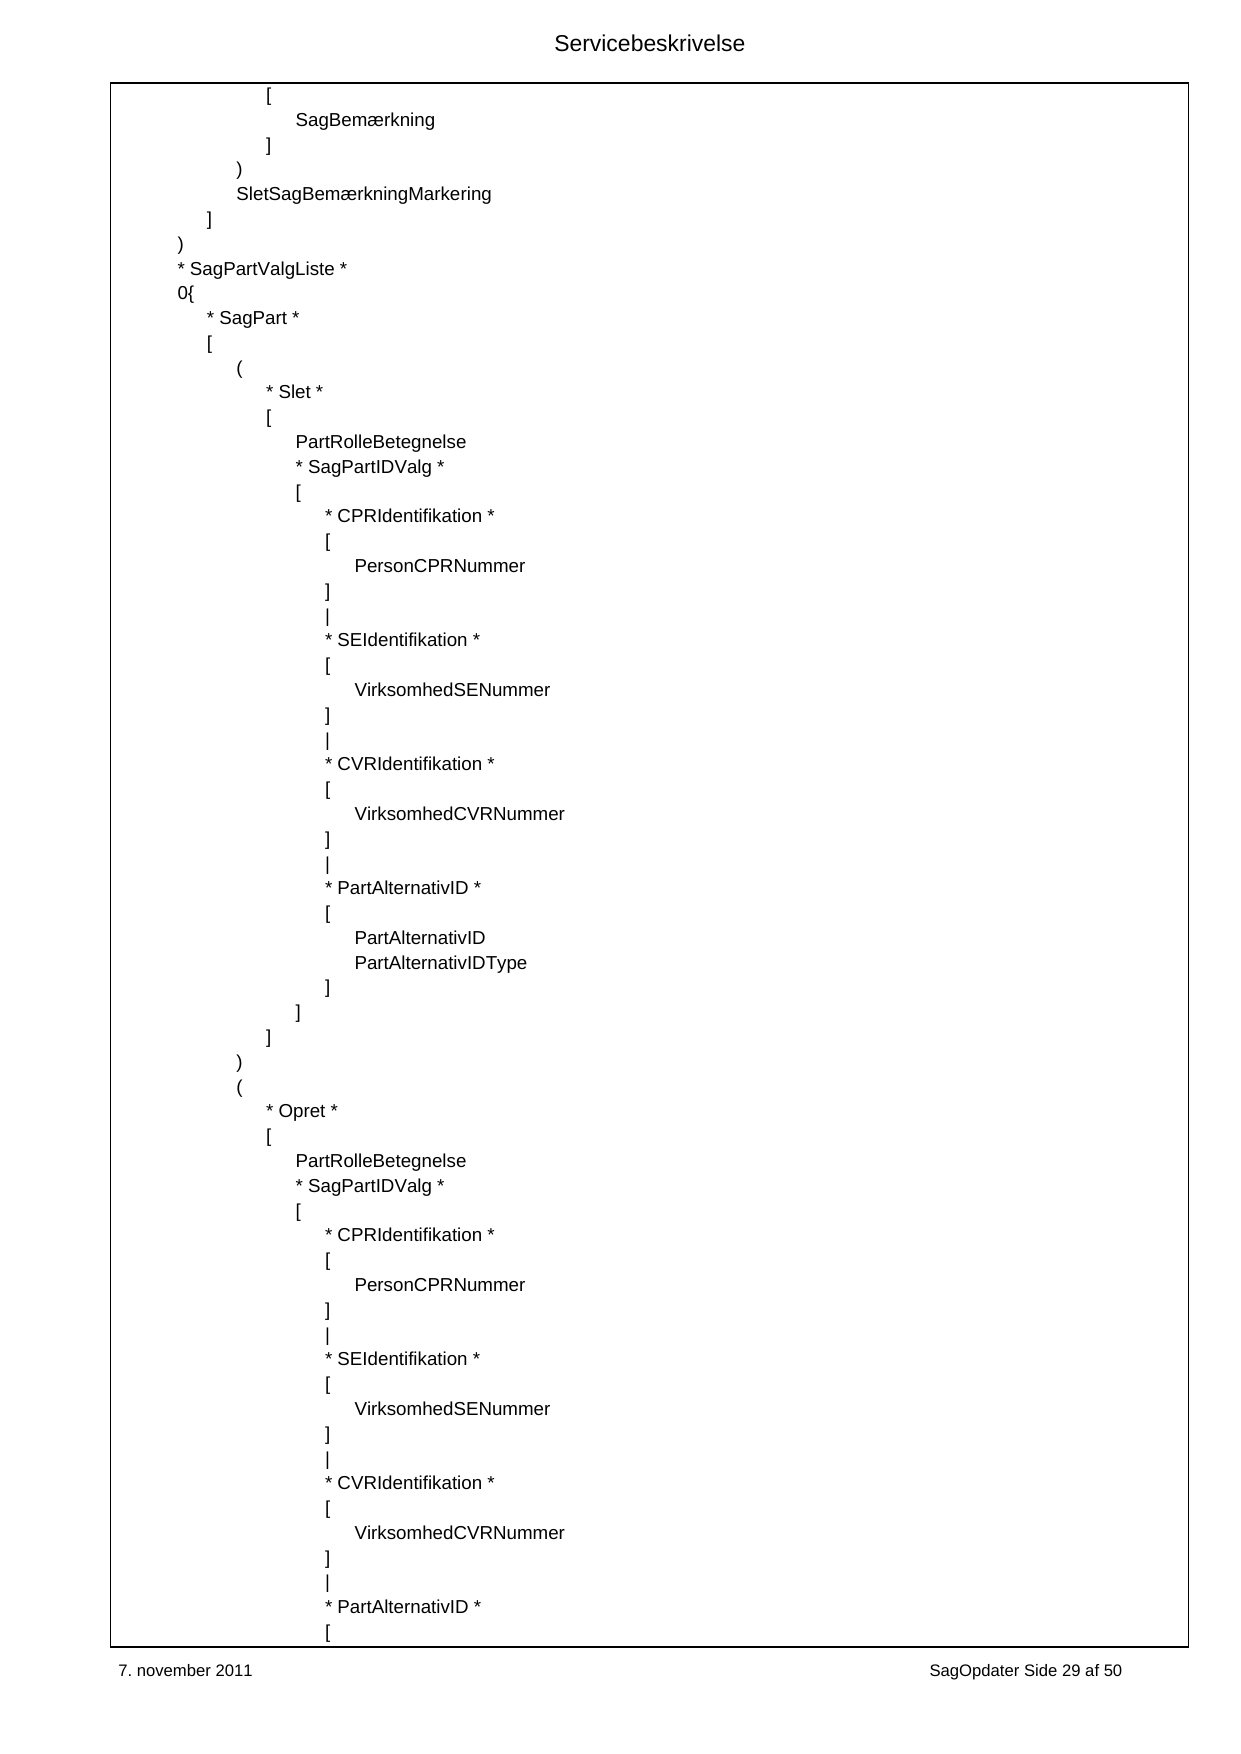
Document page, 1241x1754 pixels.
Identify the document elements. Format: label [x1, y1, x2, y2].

table_cell [111, 84, 1188, 1646]
